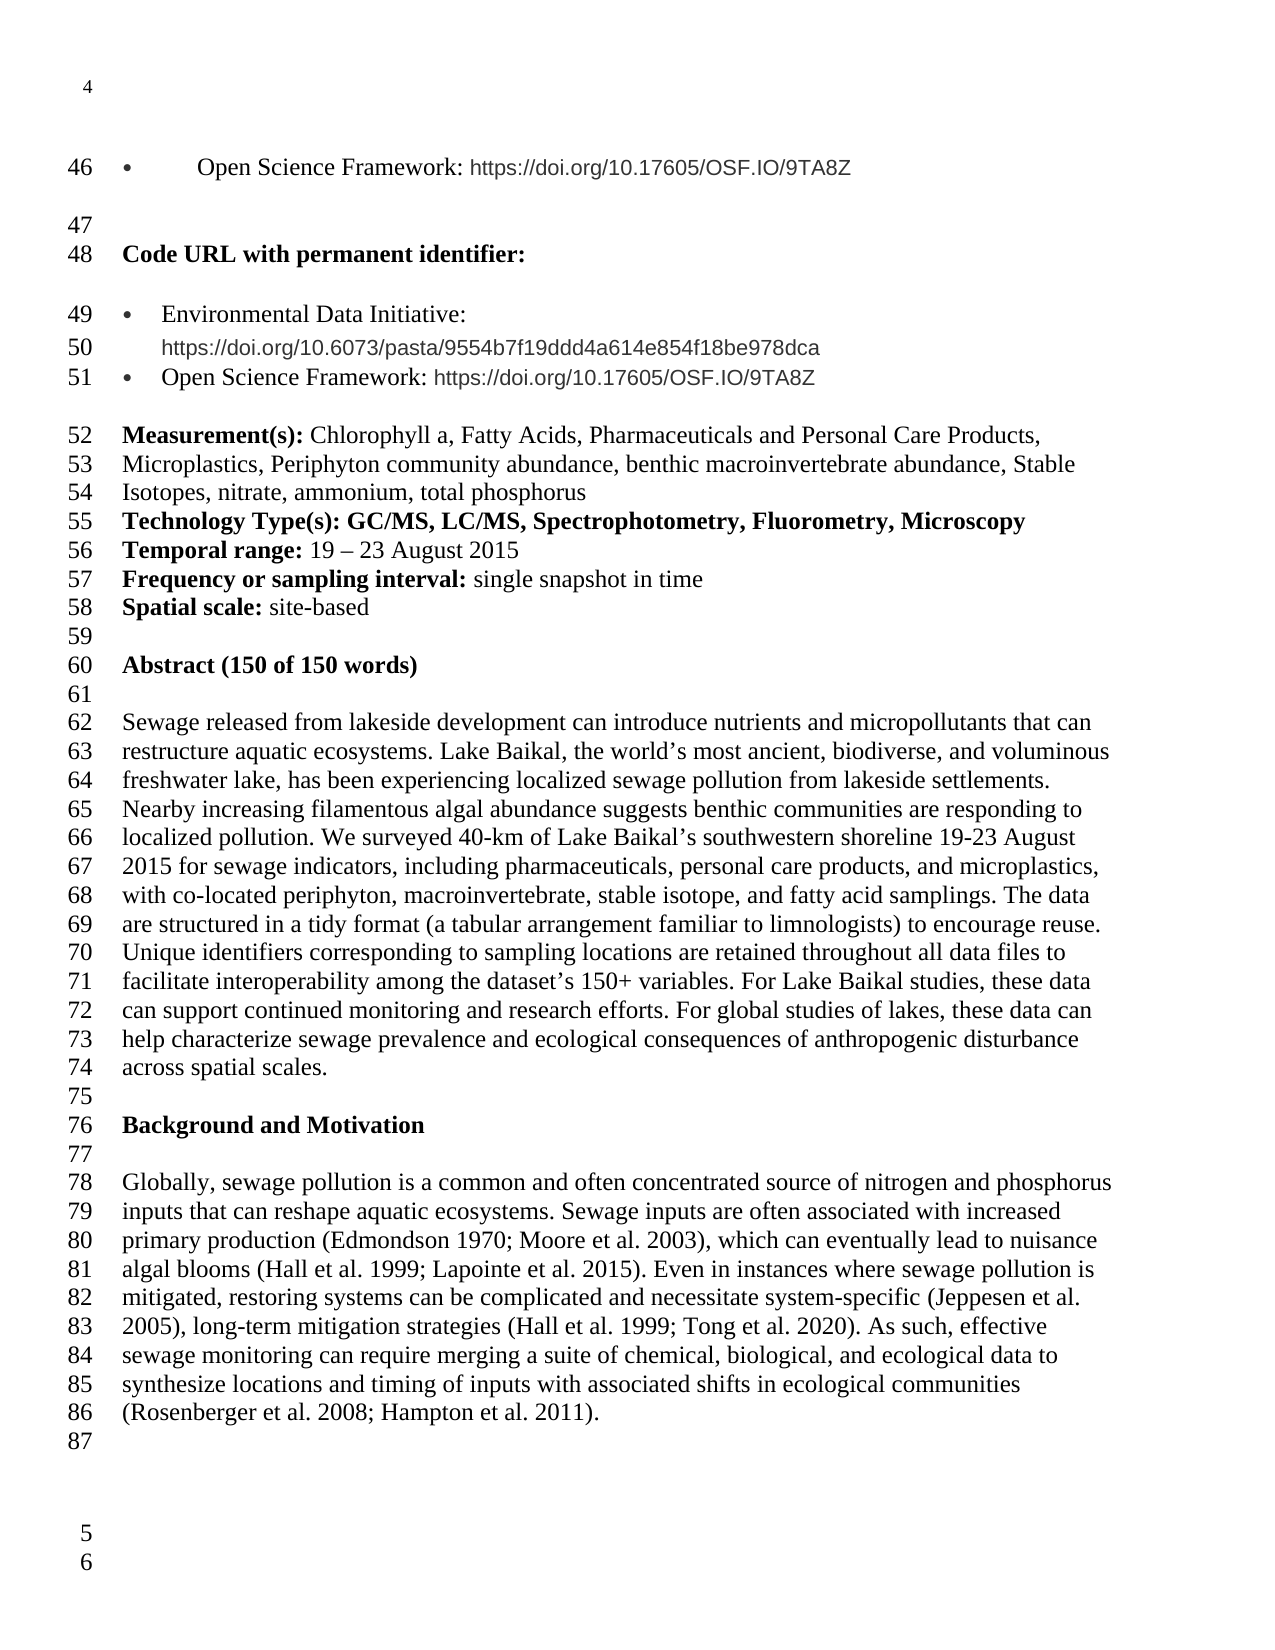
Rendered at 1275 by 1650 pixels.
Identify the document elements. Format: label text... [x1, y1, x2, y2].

text Abstract (150 of 150 words) [122, 650, 1125, 679]
text Temporal range: 19 – 23 August 2015 [122, 535, 1125, 564]
text Frequency or sampling interval: single snapshot in time [122, 564, 1125, 592]
list Environmental Data Initiative: https://doi.org/10.6073/pasta/9554b7f19ddd4a614e854f18be978dca [123, 297, 1125, 359]
text Sewage released from lakeside development can introduce nutrients and micropollutants that can restructure aquatic ecosystems. Lake Baikal, the world’s most ancient, biodiverse, and voluminous freshwater lake, has been experiencing localized sewage pollution from lakeside settlements. Nearby increasing filamentous algal abundance suggests benthic communities are responding to localized pollution. We surveyed 40-km of Lake Baikal’s southwestern shoreline 19-23 August 2015 for sewage indicators, including pharmaceuticals, personal care products, and microplastics, with co-located periphyton, macroinvertebrate, stable isotope, and fatty acid samplings. The data are structured in a tidy format (a tabular arrangement familiar to limnologists) to encourage reuse. Unique identifiers corresponding to sampling locations are retained throughout all data files to facilitate interoperability among the dataset’s 150+ variables. For Lake Baikal studies, these data can support continued monitoring and research efforts. For global studies of lakes, these data can help characterize sewage prevalence and ecological consequences of anthropogenic disturbance across spatial scales. [122, 707, 1125, 1081]
text Spatial scale: site-based [122, 592, 1125, 621]
list Open Science Framework: https://doi.org/10.17605/OSF.IO/9TA8Z [123, 359, 1125, 391]
text Code URL with permanent identifier: [122, 239, 1125, 268]
list Open Science Framework: https://doi.org/10.17605/OSF.IO/9TA8Z [123, 150, 1125, 181]
text Globally, sewage pollution is a common and often concentrated source of nitrogen and phosphorus inputs that can reshape aquatic ecosystems. Sewage inputs are often associated with increased primary production (Edmondson 1970; Moore et al. 2003), which can eventually lead to nuisance algal blooms (Hall et al. 1999; Lapointe et al. 2015). Even in instances where sewage pollution is mitigated, restoring systems can be complicated and necessitate system-specific (Jeppesen et al. 2005), long-term mitigation strategies (Hall et al. 1999; Tong et al. 2020). As such, effective sewage monitoring can require merging a suite of chemical, biological, and ecological data to synthesize locations and timing of inputs with associated shifts in ecological communities (Rosenberger et al. 2008; Hampton et al. 2011). [122, 1167, 1125, 1426]
text Measurement(s): Chlorophyll a, Fatty Acids, Pharmaceuticals and Personal Care Products, Microplastics, Periphyton community abundance, benthic macroinvertebrate abundance, Stable Isotopes, nitrate, ammonium, total phosphorus [122, 420, 1125, 506]
text Background and Motivation [122, 1110, 1125, 1139]
text Technology Type(s): GC/MS, LC/MS, Spectrophotometry, Fluorometry, Microscopy [122, 506, 1125, 535]
